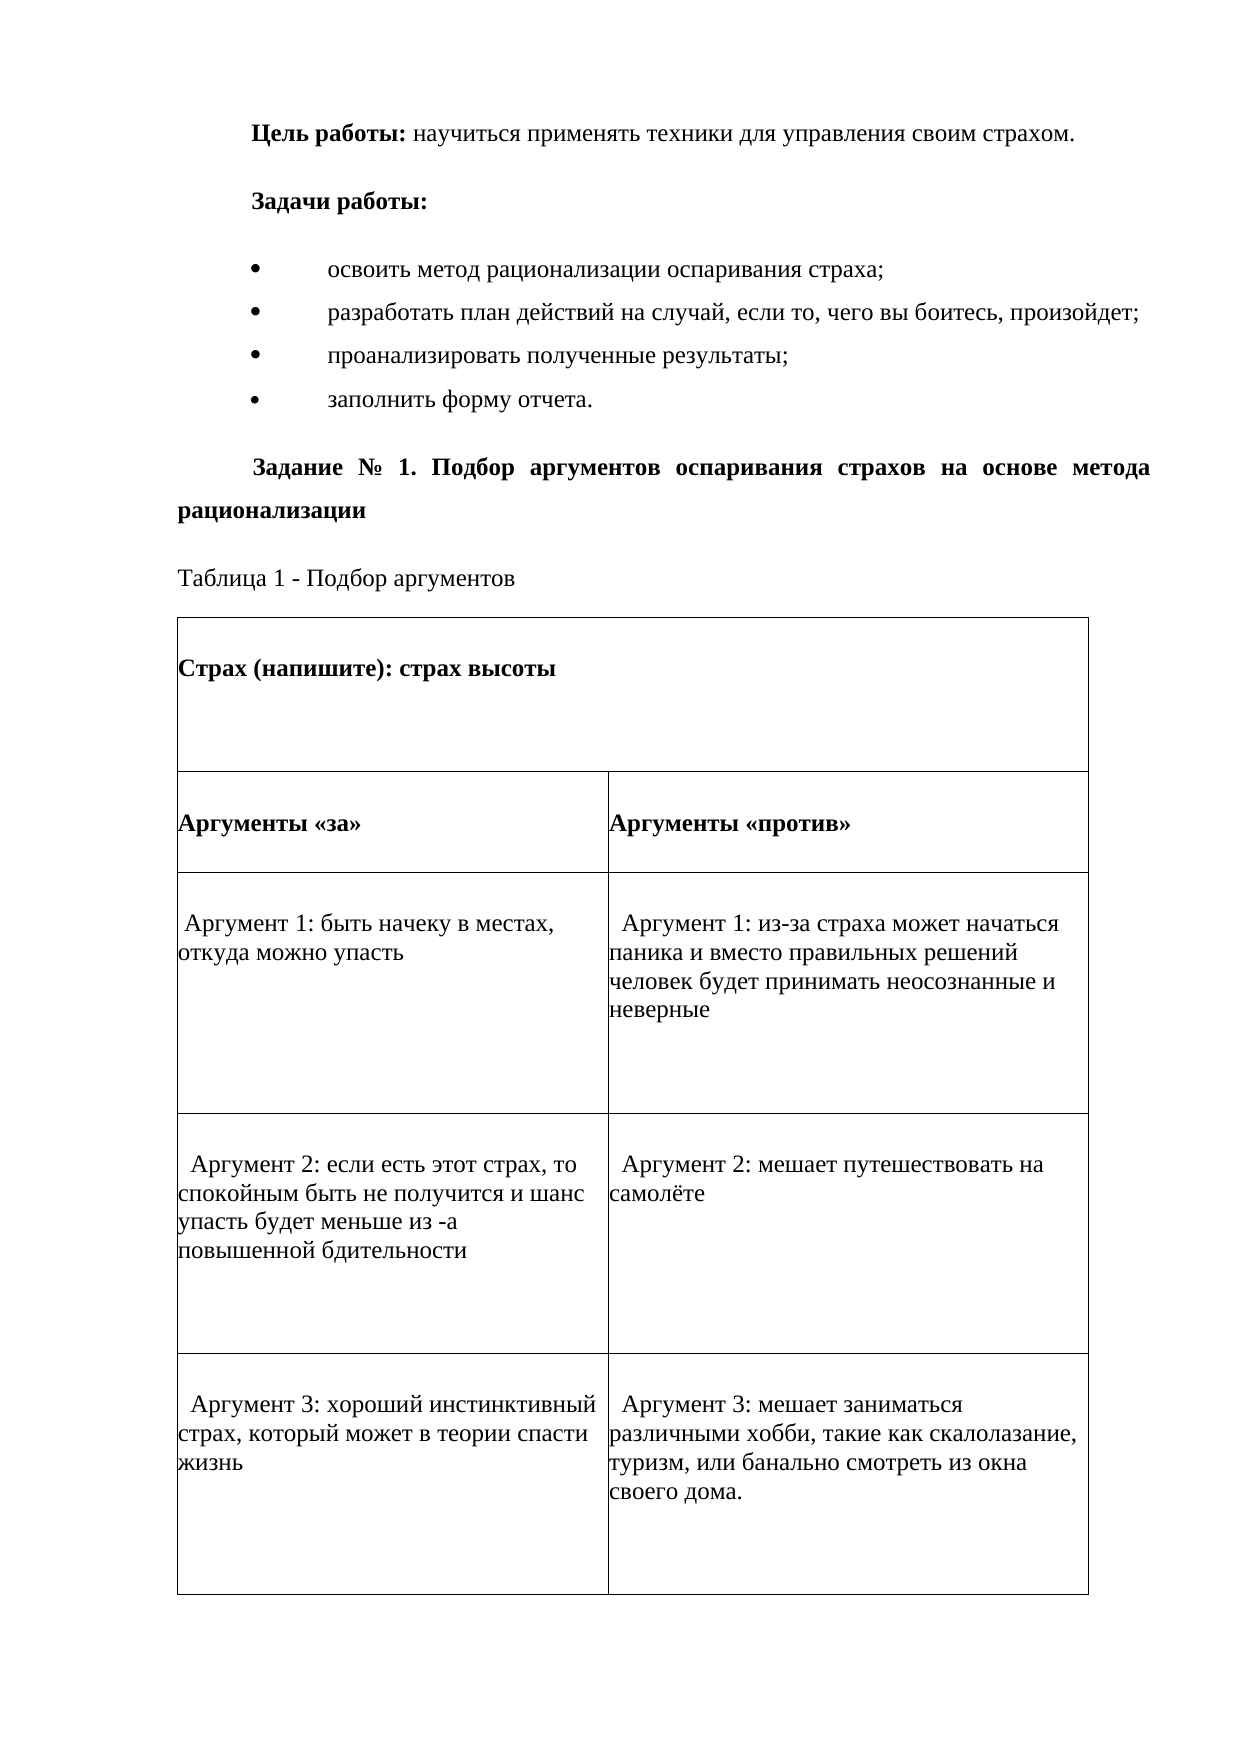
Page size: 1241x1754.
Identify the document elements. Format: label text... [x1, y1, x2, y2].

table_cell Аргумент 3: мешает заниматься различными хобби, такие как скалолазание, туризм, или банально смотреть из окна своего дома. [609, 1354, 1088, 1594]
table_cell Аргумент 2: мешает путешествовать на самолёте [609, 1114, 1088, 1353]
table_cell Аргументы «за» [178, 772, 608, 872]
list освоить метод рационализации оспаривания страха; [177, 254, 1152, 283]
list разработать план действий на случай, если то, чего вы боитесь, произойдет; [177, 297, 1152, 326]
table_cell Аргумент 1: из-за страха может начаться паника и вместо правильных решений человек будет принимать неосознанные и неверные [609, 873, 1088, 1112]
table_cell Аргументы «против» [609, 772, 1088, 872]
text Задание № 1. Подбор аргументов оспаривания страхов на основе метода рационализации [177, 452, 1152, 524]
list проанализировать полученные результаты; [177, 341, 1152, 369]
table_cell Аргумент 2: если есть этот страх, то спокойным быть не получится и шанс упасть будет меньше из -а повышенной бдительности [178, 1114, 608, 1353]
text Задачи работы: [177, 186, 1152, 215]
table_header Страх (напишите): страх высоты [178, 618, 1088, 771]
text Таблица 1 - Подбор аргументов [177, 563, 1152, 592]
list заполнить форму отчета. [177, 384, 1152, 412]
table_cell Аргумент 3: хороший инстинктивный страх, который может в теории спасти жизнь [178, 1354, 608, 1594]
text Цель работы: научиться применять техники для управления своим страхом. [177, 118, 1152, 147]
table_cell Аргумент 1: быть начеку в местах, откуда можно упасть [178, 873, 608, 1112]
